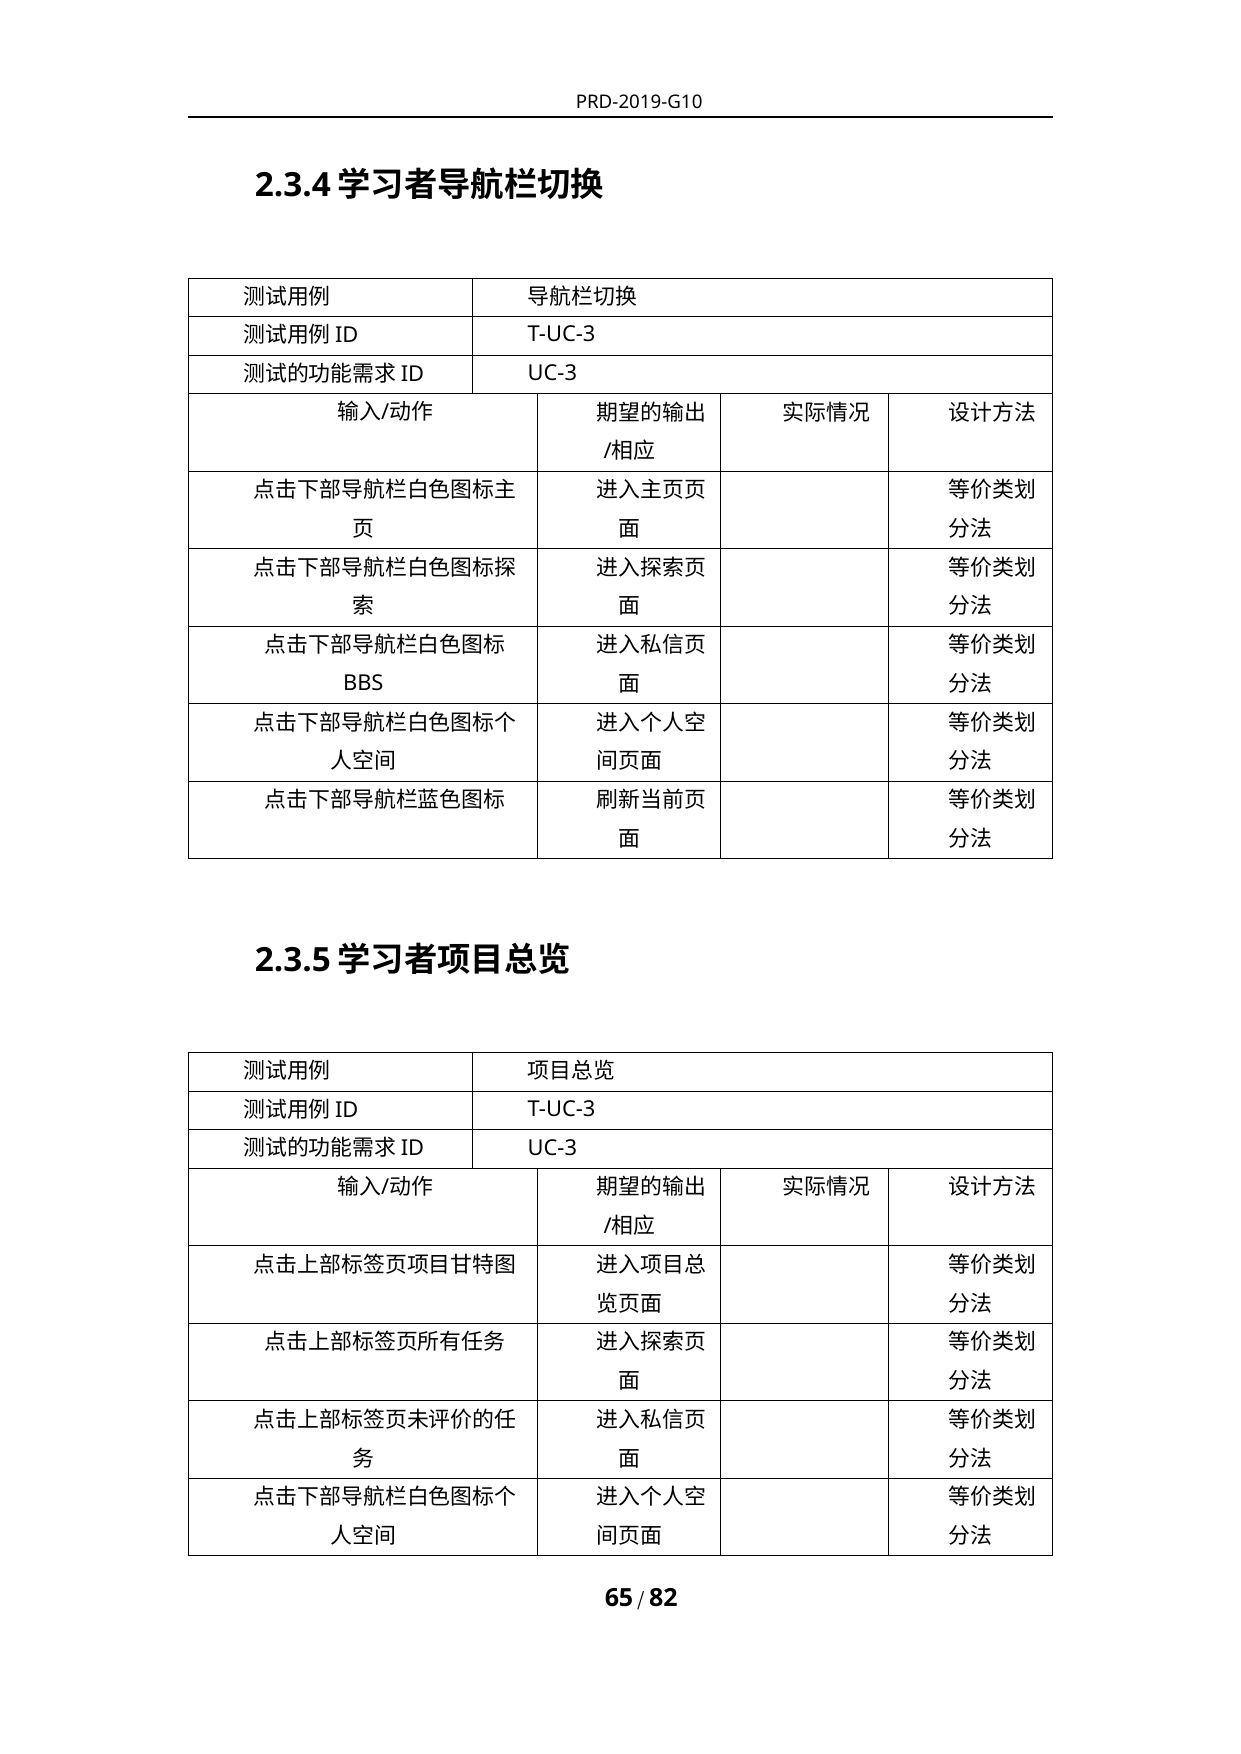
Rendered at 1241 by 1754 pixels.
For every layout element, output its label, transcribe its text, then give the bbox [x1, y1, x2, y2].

table_cell 等价类划分法 [889, 472, 1052, 548]
table_cell 测试用例ID [189, 317, 472, 354]
table_cell 等价类划分法 [889, 1401, 1052, 1478]
table_cell 等价类划分法 [889, 782, 1052, 858]
table_cell [721, 1401, 888, 1478]
table_cell 等价类划分法 [889, 1324, 1052, 1400]
table_cell 点击上部标签页所有任务 [189, 1324, 537, 1400]
table_cell [721, 627, 888, 703]
table_cell 刷新当前页面 [538, 782, 720, 858]
table_cell T-UC-3 [473, 317, 1052, 354]
table_cell 等价类划分法 [889, 549, 1052, 626]
table_cell [721, 549, 888, 626]
table_cell 进入私信页面 [538, 627, 720, 703]
subtitle 2.3.5学习者项目总览 [187, 924, 1053, 989]
table_cell 测试的功能需求ID [189, 356, 472, 393]
table_header 测试用例 [189, 1053, 472, 1091]
table_cell [721, 472, 888, 548]
subtitle 2.3.4学习者导航栏切换 [187, 150, 1053, 215]
table_cell 实际情况 [721, 1169, 888, 1245]
table_cell 进入个人空间页面 [538, 704, 720, 781]
table_cell 点击下部导航栏白色图标探索 [189, 549, 537, 626]
table_cell 进入个人空间页面 [538, 1479, 720, 1555]
table_cell 测试的功能需求ID [189, 1130, 472, 1168]
table_cell 点击上部标签页未评价的任务 [189, 1401, 537, 1478]
table_cell 等价类划分法 [889, 1246, 1052, 1323]
table_cell 等价类划分法 [889, 1479, 1052, 1555]
table_cell 输入/动作 [189, 1169, 537, 1245]
table_cell T-UC-3 [473, 1092, 1052, 1129]
table_cell [721, 782, 888, 858]
table_cell [721, 1479, 888, 1555]
table_cell [721, 1324, 888, 1400]
table_cell 设计方法 [889, 1169, 1052, 1245]
table_header 项目总览 [473, 1053, 1052, 1091]
table_cell [721, 704, 888, 781]
table_cell 输入/动作 [189, 394, 537, 471]
table_header 导航栏切换 [473, 279, 1052, 316]
table_cell [721, 1246, 888, 1323]
table_cell 点击下部导航栏白色图标BBS [189, 627, 537, 703]
table_cell 点击下部导航栏白色图标个人空间 [189, 704, 537, 781]
table_cell UC-3 [473, 1130, 1052, 1168]
table_cell 测试用例ID [189, 1092, 472, 1129]
table_cell 期望的输出/相应 [538, 1169, 720, 1245]
table_cell UC-3 [473, 356, 1052, 393]
table_cell 设计方法 [889, 394, 1052, 471]
table_cell 点击上部标签页项目甘特图 [189, 1246, 537, 1323]
table_cell 等价类划分法 [889, 704, 1052, 781]
table_cell 进入私信页面 [538, 1401, 720, 1478]
table_cell 进入探索页面 [538, 549, 720, 626]
table_cell 点击下部导航栏白色图标主页 [189, 472, 537, 548]
table_cell 期望的输出/相应 [538, 394, 720, 471]
table_cell 点击下部导航栏白色图标个人空间 [189, 1479, 537, 1555]
table_cell 点击下部导航栏蓝色图标 [189, 782, 537, 858]
table_cell 进入探索页面 [538, 1324, 720, 1400]
table_cell 进入主页页面 [538, 472, 720, 548]
table_cell 等价类划分法 [889, 627, 1052, 703]
table_cell 进入项目总览页面 [538, 1246, 720, 1323]
table_cell 实际情况 [721, 394, 888, 471]
table_header 测试用例 [189, 279, 472, 316]
